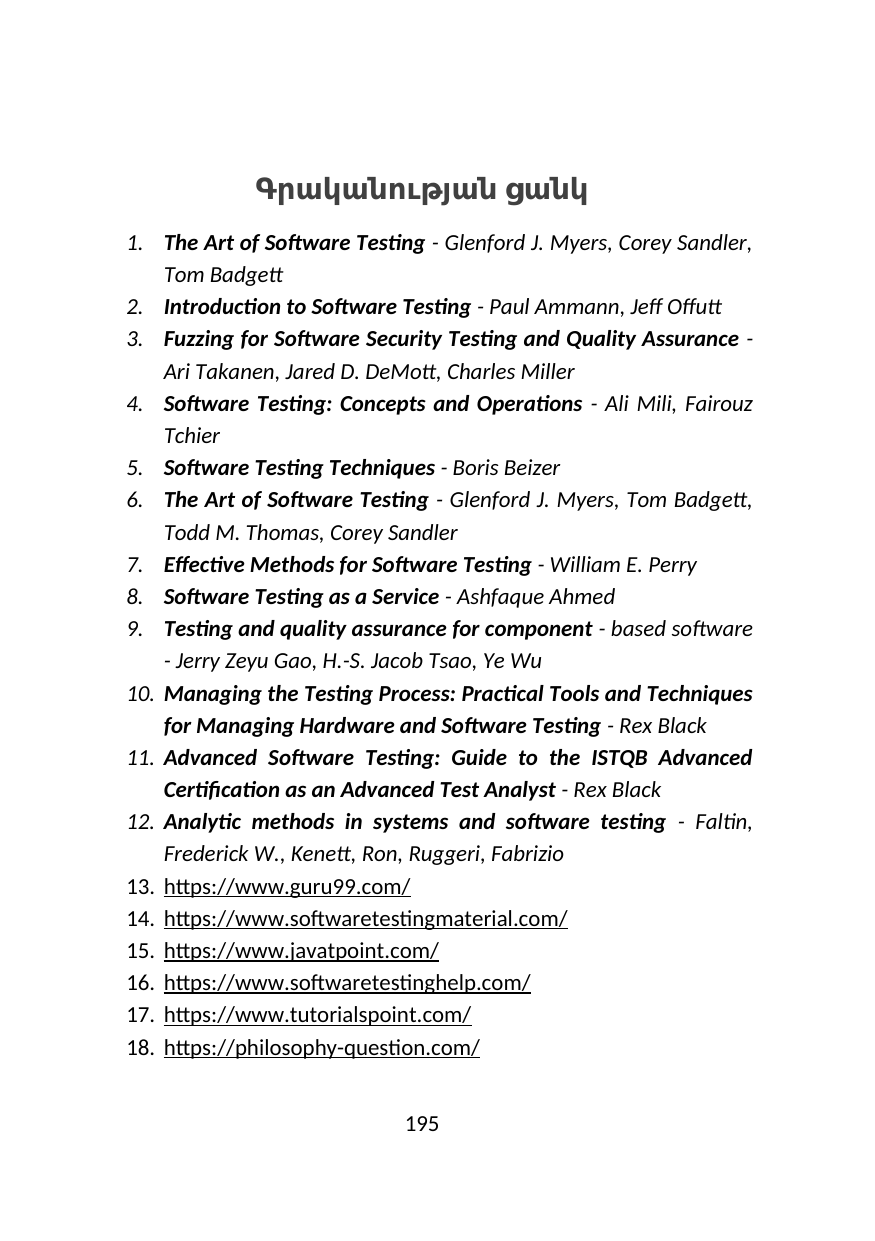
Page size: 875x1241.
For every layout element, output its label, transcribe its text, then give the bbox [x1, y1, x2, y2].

list Software Testing as a Service - Ashfaque Ahmed [126, 582, 756, 610]
list Software Testing Techniques - Boris Beizer [126, 453, 756, 481]
list https://www.softwaretestinghelp.com/ [126, 968, 756, 996]
list Effective Methods for Software Testing - William E. Perry [126, 550, 756, 578]
list The Art of Software Testing - Glenford J. Myers, Tom Badgett, Todd M. Thomas, Corey Sandler [126, 486, 756, 546]
list Analytic methods in systems and software testing - Faltin, Frederick W., Kenett, Ron, Ruggeri, Fabrizio [126, 807, 756, 868]
list Software Testing: Concepts and Operations - Ali Mili, Fairouz Tchier [126, 389, 756, 449]
list https://www.javatpoint.com/ [126, 936, 756, 964]
list https://www.guru99.com/ [126, 872, 756, 900]
subtitle Գրականության ցանկ [88, 168, 756, 208]
list https://philosophy-question.com/ [126, 1033, 756, 1061]
list The Art of Software Testing - Glenford J. Myers, Corey Sandler, Tom Badgett [126, 228, 756, 288]
list Managing the Testing Process: Practical Tools and Techniques for Managing Hardware and Software Testing - Rex Black [126, 679, 756, 739]
list Testing and quality assurance for component - based software - Jerry Zeyu Gao, H.-S. Jacob Tsao, Ye Wu [126, 614, 756, 674]
list Fuzzing for Software Security Testing and Quality Assurance - Ari Takanen, Jared D. DeMott, Charles Miller [126, 324, 756, 385]
list https://www.tutorialspoint.com/ [126, 1001, 756, 1028]
list https://www.softwaretestingmaterial.com/ [126, 904, 756, 932]
list Advanced Software Testing: Guide to the ISTQB Advanced Certification as an Advanced Test Analyst - Rex Black [126, 743, 756, 803]
list Introduction to Software Testing - Paul Ammann, Jeff Offutt [126, 292, 756, 320]
